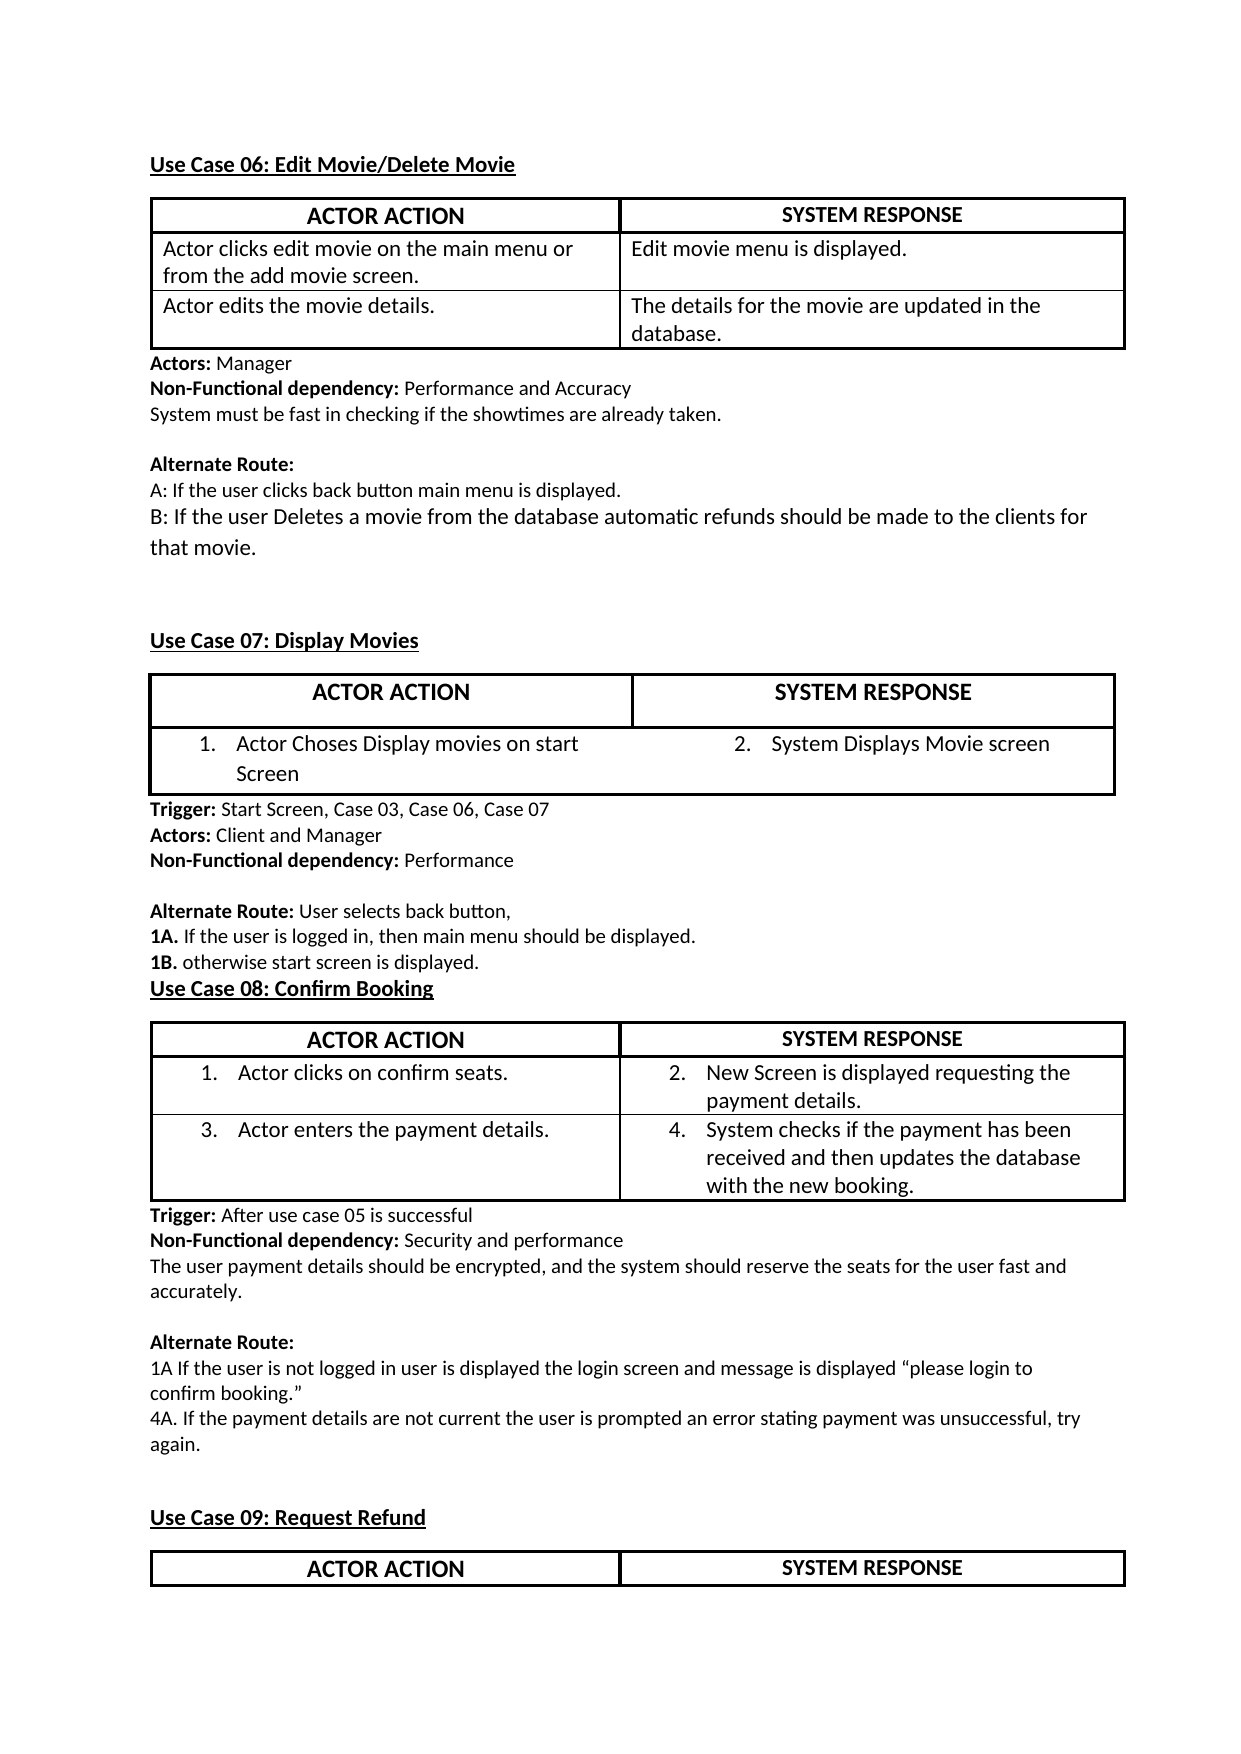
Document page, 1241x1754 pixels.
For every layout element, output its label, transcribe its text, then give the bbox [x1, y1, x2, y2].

text Alternate Route: User selects back button, [150, 898, 1090, 923]
text Non-Functional dependency: Security and performance [150, 1228, 1090, 1253]
table_header ACTOR ACTION [152, 676, 631, 726]
text Use Case 06: Edit Movie/Delete Movie [150, 150, 1090, 178]
table_header SYSTEM RESPONSE [622, 1553, 1123, 1584]
table_cell Actor Choses Display movies on start Screen [152, 729, 632, 793]
text 1A. If the user is logged in, then main menu should be displayed. [150, 923, 1090, 949]
text Non-Functional dependency: Performance [150, 847, 1090, 873]
table_cell System checks if the payment has been received and then updates the database with the new booking. [621, 1115, 1123, 1199]
table_cell Edit movie menu is displayed. [621, 234, 1123, 290]
table_header ACTOR ACTION [153, 1553, 618, 1584]
text The user payment details should be encrypted, and the system should reserve the seats for the user fast and accurately. [150, 1253, 1090, 1304]
text Use Case 09: Request Refund [150, 1503, 1090, 1531]
table_cell Actor edits the movie details. [153, 291, 619, 347]
text Alternate Route: [150, 452, 1090, 477]
table_header SYSTEM RESPONSE [634, 676, 1113, 726]
table_cell The details for the movie are updated in the database. [621, 291, 1123, 347]
text Trigger: After use case 05 is successful [150, 1202, 1090, 1228]
table_cell New Screen is displayed requesting the payment details. [621, 1058, 1123, 1114]
text A: If the user clicks back button main menu is displayed. [150, 477, 1090, 502]
text Actors: Client and Manager [150, 822, 1090, 847]
text 4A. If the payment details are not current the user is prompted an error stating payment was unsuccessful, try again. [150, 1406, 1090, 1456]
text 1A If the user is not logged in user is displayed the login screen and message is displayed “please login to confirm booking.” [150, 1355, 1090, 1406]
table_cell Actor enters the payment details. [153, 1115, 619, 1199]
text Alternate Route: [150, 1329, 1090, 1355]
table_header ACTOR ACTION [153, 200, 618, 231]
text Actors: Manager [150, 350, 1090, 375]
text Use Case 08: Confirm Booking [150, 974, 1090, 1002]
table_cell System Displays Movie screen [632, 729, 1113, 793]
table_header SYSTEM RESPONSE [622, 200, 1123, 231]
text Non-Functional dependency: Performance and Accuracy [150, 375, 1090, 401]
table_cell Actor clicks edit movie on the main menu or from the add movie screen. [153, 234, 619, 290]
text B: If the user Deletes a movie from the database automatic refunds should be made to the clients for that movie. [150, 502, 1090, 561]
table_header ACTOR ACTION [153, 1024, 618, 1055]
text 1B. otherwise start screen is displayed. [150, 949, 1090, 974]
table_cell Actor clicks on confirm seats. [153, 1058, 619, 1114]
table_header SYSTEM RESPONSE [622, 1024, 1123, 1055]
text Use Case 07: Display Movies [150, 626, 1090, 654]
text Trigger: Start Screen, Case 03, Case 06, Case 07 [150, 796, 1090, 822]
text System must be fast in checking if the showtimes are already taken. [150, 401, 1090, 426]
